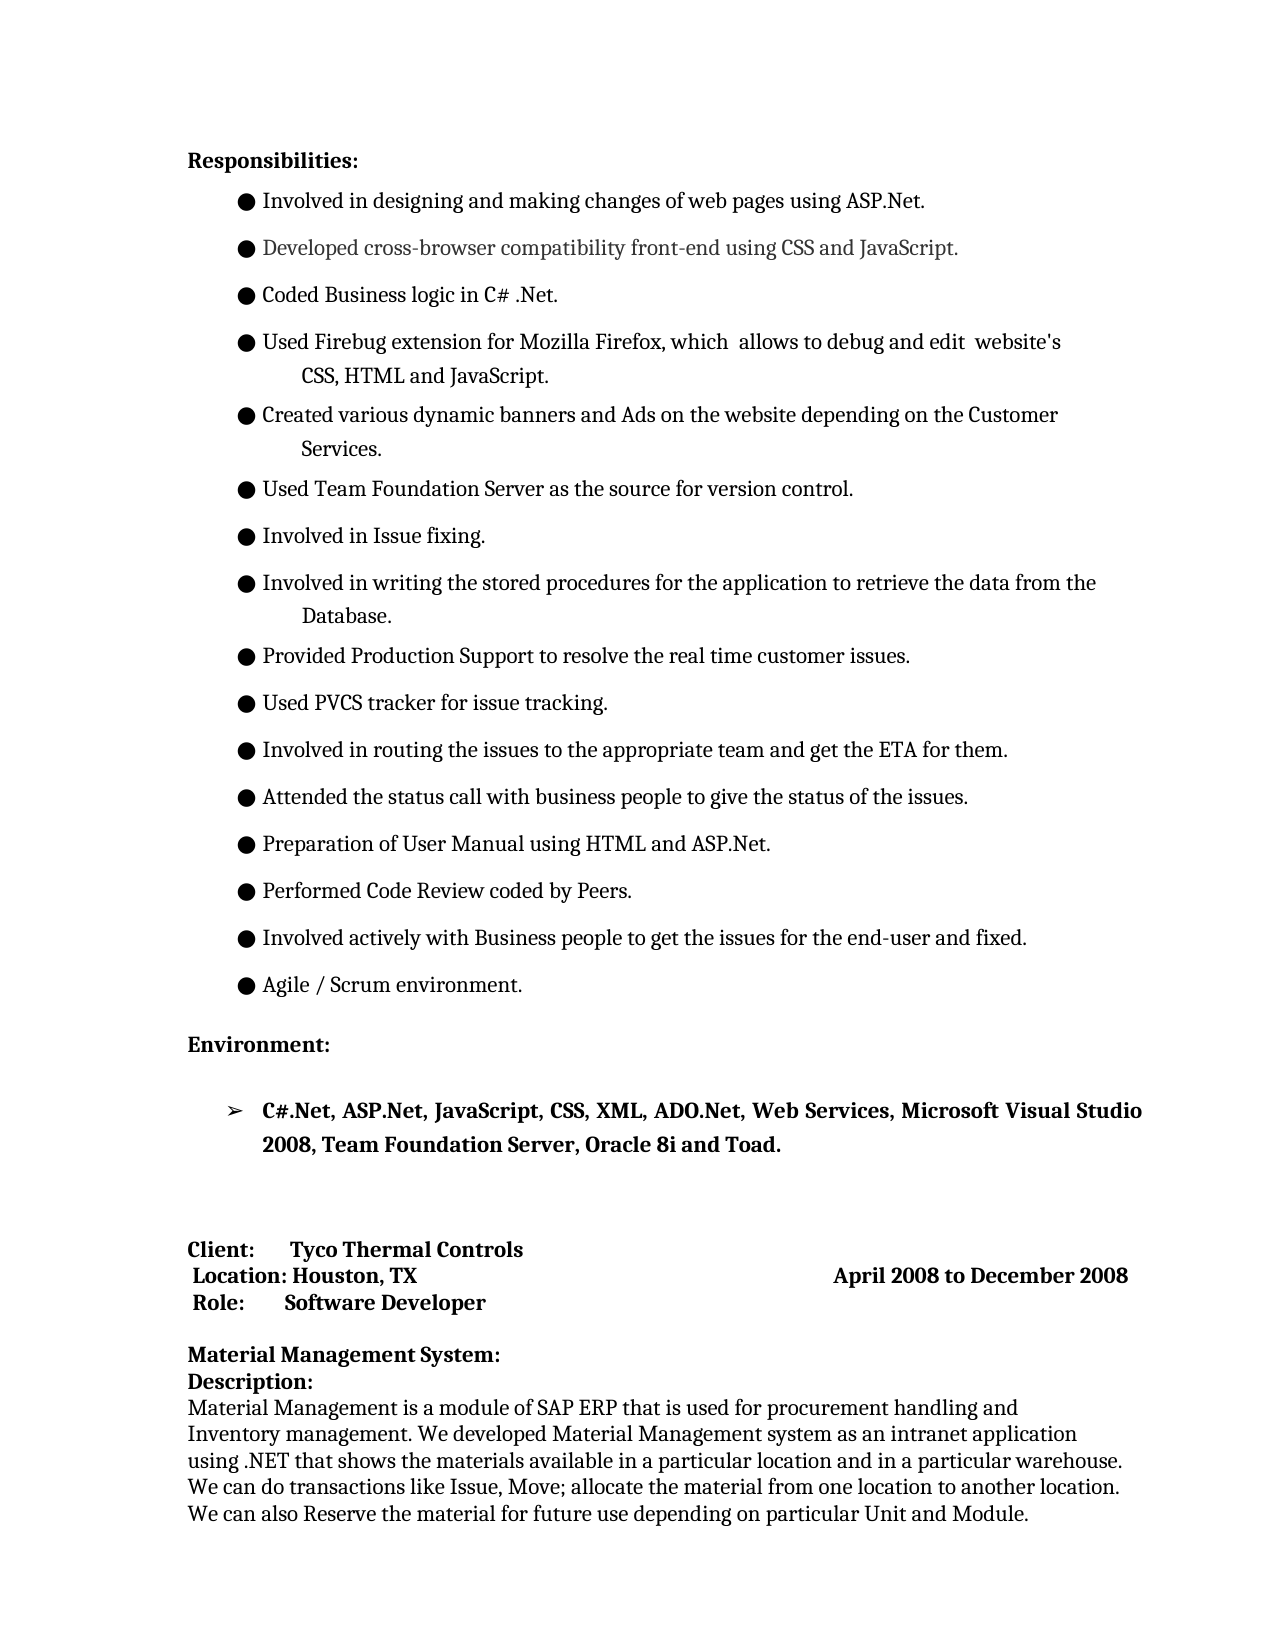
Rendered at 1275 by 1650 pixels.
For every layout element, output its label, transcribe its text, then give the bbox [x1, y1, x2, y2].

list Involved in designing and making changes of web pages using ASP.Net. [199, 174, 1144, 222]
text Description: [187, 1368, 1144, 1395]
list Used Team Foundation Server as the source for version control. [199, 462, 1144, 509]
list Performed Code Review coded by Peers. [199, 864, 1144, 911]
list Provided Production Support to resolve the real time customer issues. [199, 629, 1144, 676]
text Environment: [187, 1032, 1144, 1058]
text CSS, HTML and JavaScript. [236, 362, 1144, 389]
text Client: Tyco Thermal Controls [187, 1237, 1144, 1263]
text Material Management System: [187, 1342, 1144, 1368]
list Used PVCS tracker for issue tracking. [199, 676, 1144, 723]
list Developed cross-browser compatibility front-end using CSS and JavaScript. [199, 222, 1144, 268]
list Involved in writing the stored procedures for the application to retrieve the data from the [199, 556, 1144, 603]
list Involved in routing the issues to the appropriate team and get the ETA for them. [199, 723, 1144, 770]
list Preparation of User Manual using HTML and ASP.Net. [199, 817, 1144, 864]
text Database. [236, 603, 1144, 629]
text Material Management is a module of SAP ERP that is used for procurement handling and [187, 1395, 1144, 1421]
list Coded Business logic in C# .Net. [199, 268, 1144, 316]
list Attended the status call with business people to give the status of the issues. [199, 770, 1144, 817]
text Role: Software Developer [187, 1289, 1144, 1316]
list C#.Net, ASP.Net, JavaScript, CSS, XML, ADO.Net, Web Services, Microsoft Visual Studio 2008, Team Foundation Server, Oracle 8i and Toad. [225, 1084, 1144, 1158]
list Involved actively with Business people to get the issues for the end-user and fixed. [199, 911, 1144, 958]
text Inventory management. We developed Material Management system as an intranet application using .NET that shows the materials available in a particular location and in a particular warehouse. We can do transactions like Issue, Move; allocate the material from one location to another location. We can also Reserve the material for future use depending on particular Unit and Module. [187, 1421, 1144, 1527]
list Involved in Issue fixing. [199, 509, 1144, 556]
text Responsibilities: [187, 148, 1144, 174]
text Location: Houston, TX April 2008 to December 2008 [187, 1263, 1144, 1289]
list Used Firebug extension for Mozilla Firefox, which allows to debug and edit website's [199, 316, 1144, 362]
list Created various dynamic banners and Ads on the website depending on the Customer [199, 389, 1144, 436]
list Agile / Scrum environment. [199, 958, 1144, 1005]
text Services. [236, 436, 1144, 462]
